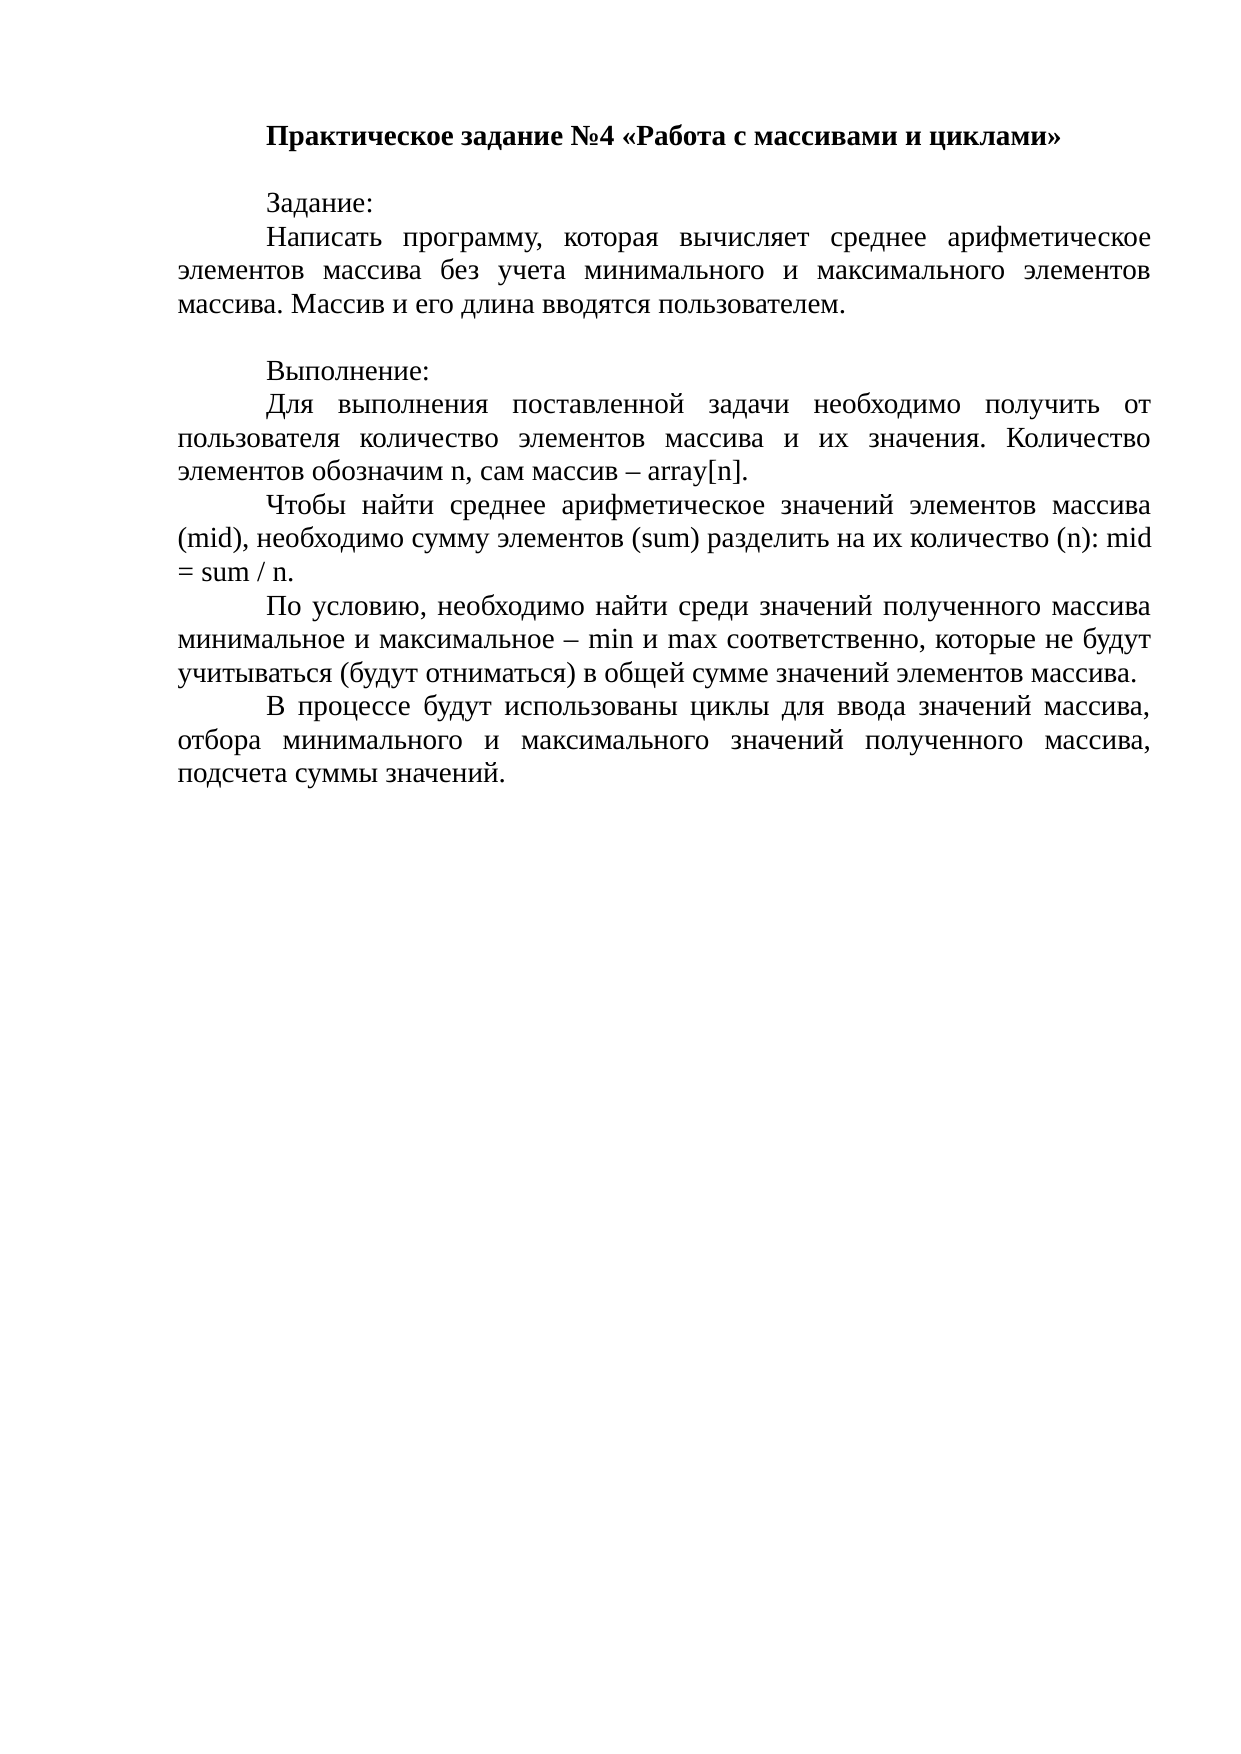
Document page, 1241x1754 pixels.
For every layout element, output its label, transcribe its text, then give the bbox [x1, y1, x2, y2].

text Практическое задание №4 «Работа с массивами и циклами» [177, 118, 1152, 152]
text Задание: [177, 185, 1152, 219]
text По условию, необходимо найти среди значений полученного массива минимальное и максимальное – min и max соответственно, которые не будут учитываться (будут отниматься) в общей сумме значений элементов массива. [177, 588, 1152, 688]
text Для выполнения поставленной задачи необходимо получить от пользователя количество элементов массива и их значения. Количество элементов обозначим n, сам массив – array[n]. [177, 386, 1152, 487]
text Чтобы найти среднее арифметическое значений элементов массива (mid), необходимо сумму элементов (sum) разделить на их количество (n): mid = sum / n. [177, 487, 1152, 588]
text Написать программу, которая вычисляет среднее арифметическое элементов массива без учета минимального и максимального элементов массива. Массив и его длина вводятся пользователем. [177, 219, 1152, 319]
text В процессе будут использованы циклы для ввода значений массива, отбора минимального и максимального значений полученного массива, подсчета суммы значений. [177, 688, 1152, 789]
text Выполнение: [177, 353, 1152, 386]
